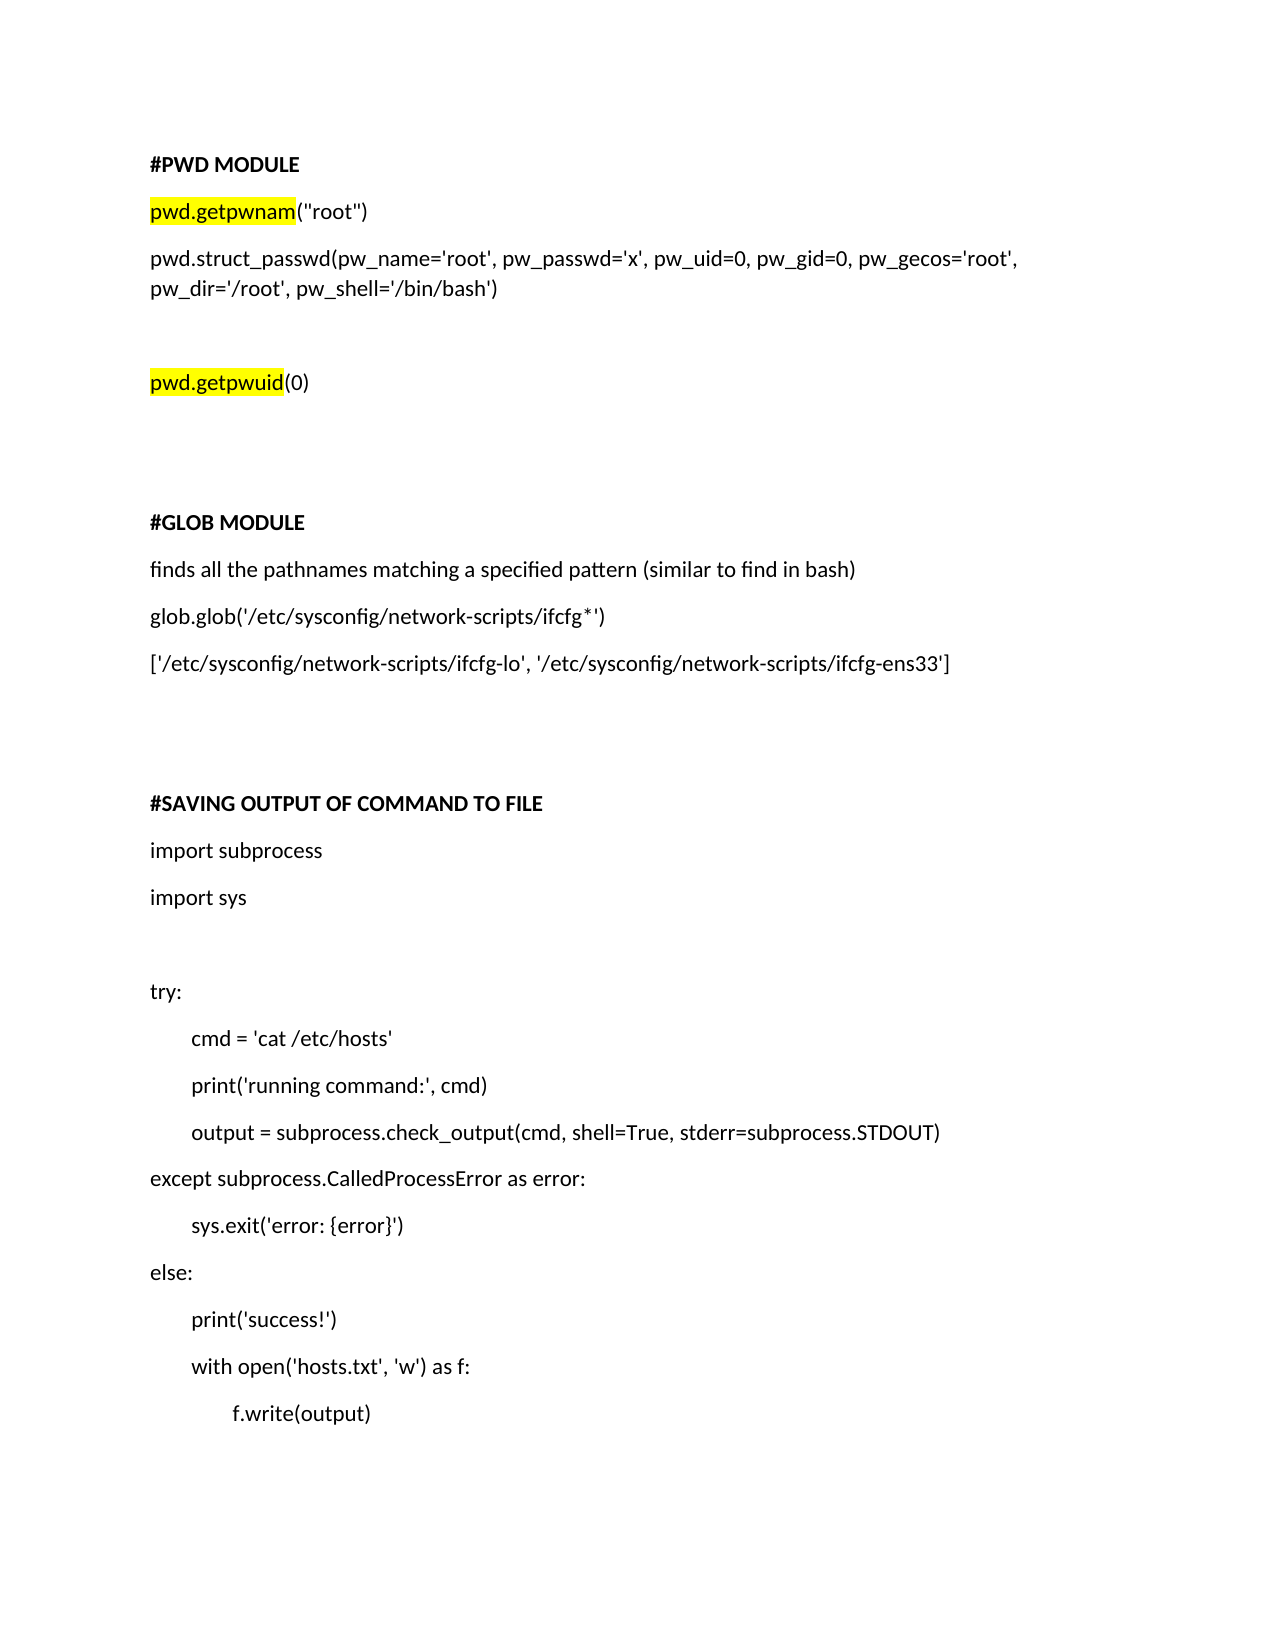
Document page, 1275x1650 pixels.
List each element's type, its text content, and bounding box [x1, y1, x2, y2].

text import subprocess [150, 836, 1125, 864]
text pwd.struct_passwd(pw_name='root', pw_passwd='x', pw_uid=0, pw_gid=0, pw_gecos='root', pw_dir='/root', pw_shell='/bin/bash') [150, 244, 1125, 302]
text else: [150, 1258, 1125, 1286]
text f.write(output) [150, 1399, 1125, 1427]
text import sys [150, 883, 1125, 911]
text pwd.getpwnam("root") [296, 197, 1125, 225]
text #GLOB MODULE [150, 508, 1125, 536]
text #PWD MODULE [150, 150, 1125, 178]
text with open('hosts.txt', 'w') as f: [150, 1352, 1125, 1380]
text #SAVING OUTPUT OF COMMAND TO FILE [150, 789, 1125, 818]
text print('running command:', cmd) [150, 1071, 1125, 1099]
text finds all the pathnames matching a specified pattern (similar to find in bash) [150, 555, 1125, 583]
text glob.glob('/etc/sysconfig/network-scripts/ifcfg*') [150, 602, 1125, 630]
text output = subprocess.check_output(cmd, shell=True, stderr=subprocess.STDOUT) [150, 1118, 1125, 1146]
text ['/etc/sysconfig/network-scripts/ifcfg-lo', '/etc/sysconfig/network-scripts/ifcfg-ens33'] [150, 649, 1125, 677]
text sys.exit('error: {error}') [150, 1211, 1125, 1239]
text print('success!') [150, 1305, 1125, 1333]
text pwd.getpwuid(0) [284, 368, 1125, 396]
text cmd = 'cat /etc/hosts' [150, 1024, 1125, 1052]
text try: [150, 977, 1125, 1005]
text except subprocess.CalledProcessError as error: [150, 1164, 1125, 1193]
